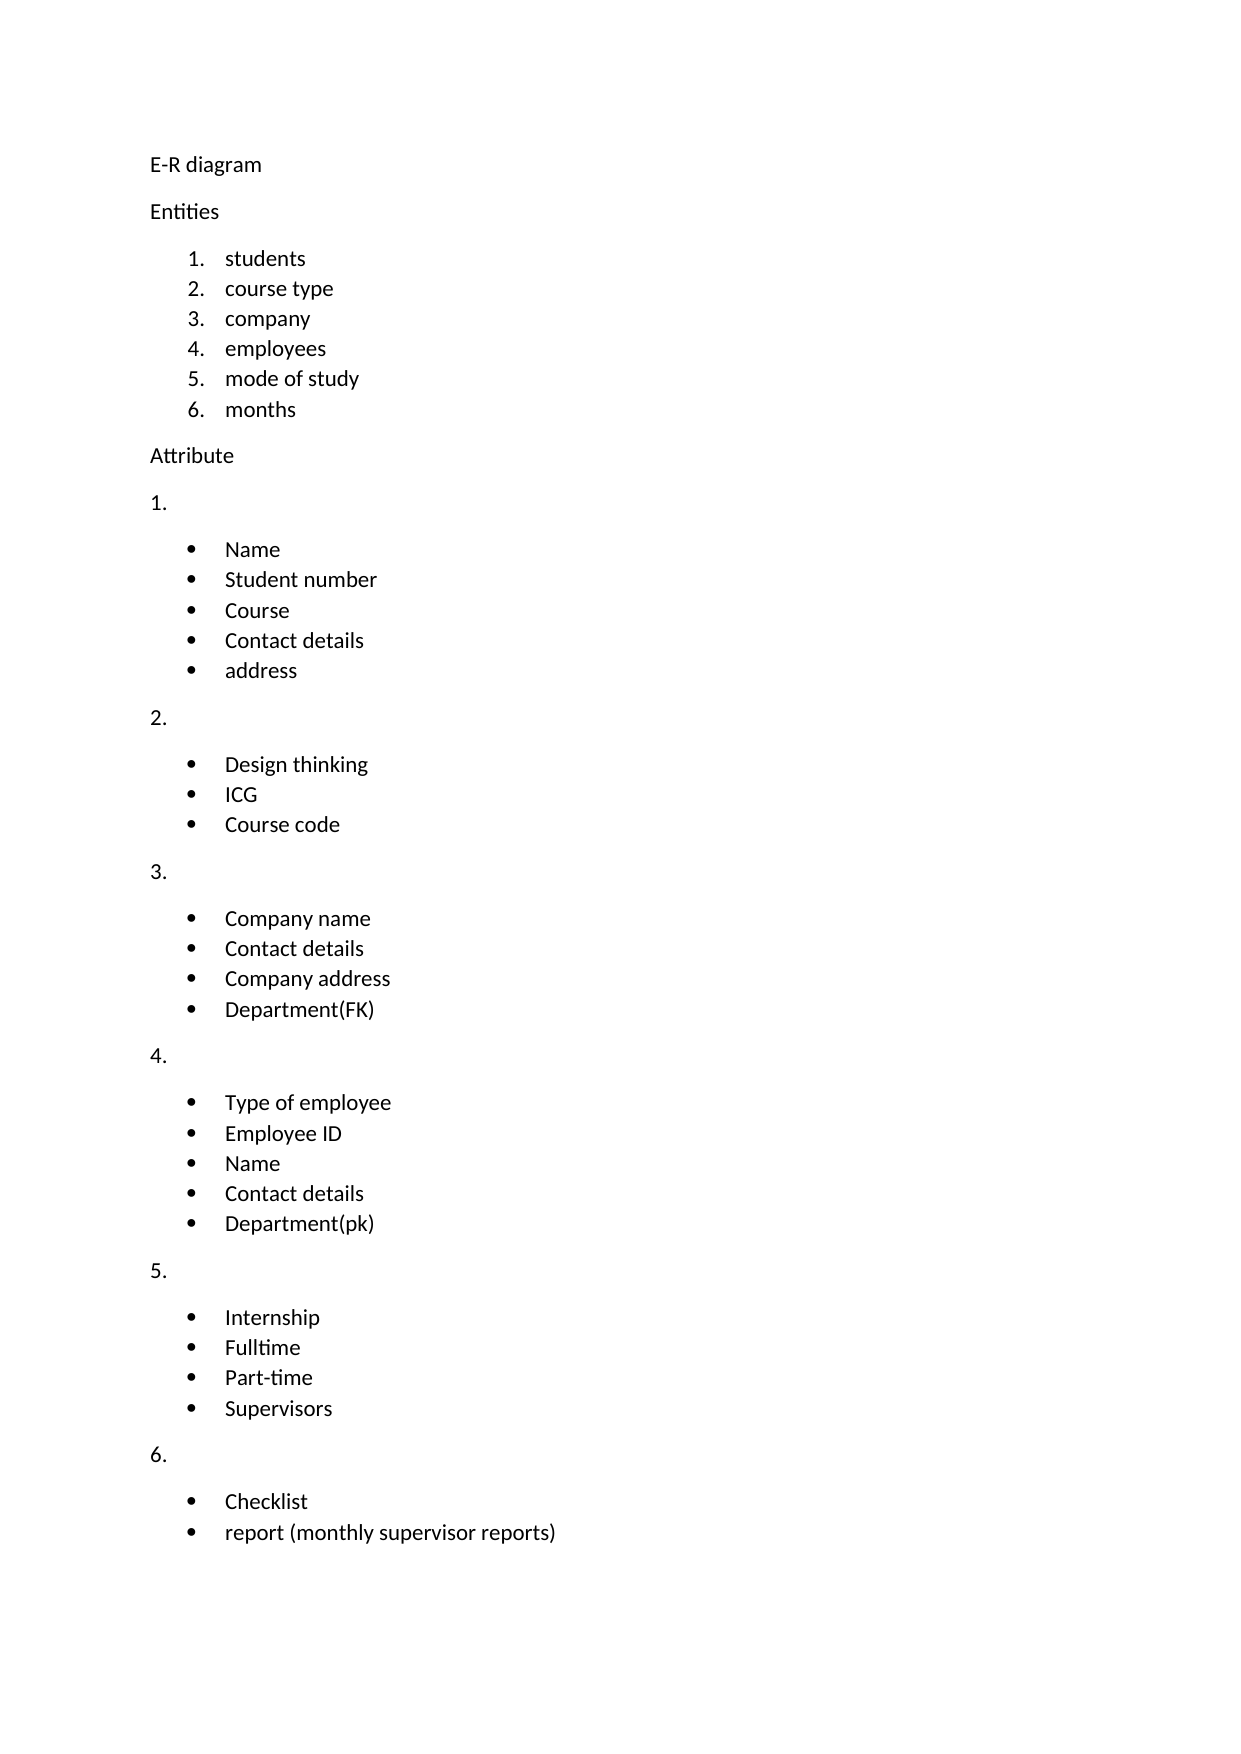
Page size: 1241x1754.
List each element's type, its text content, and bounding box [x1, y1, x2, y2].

list Name [187, 1149, 1090, 1177]
list Contact details [187, 1179, 1090, 1207]
list course type [187, 274, 1090, 302]
list Type of employee [187, 1088, 1090, 1117]
text Entities [150, 197, 1090, 225]
text 2. [150, 703, 1090, 731]
list months [187, 395, 1090, 423]
list Student number [187, 566, 1090, 594]
text 1. [150, 488, 1090, 517]
list Course code [187, 810, 1090, 838]
list Company address [187, 964, 1090, 993]
list Contact details [187, 934, 1090, 962]
list Part-time [187, 1363, 1090, 1392]
list company [187, 304, 1090, 332]
list report (monthly supervisor reports) [187, 1518, 1090, 1546]
list Company name [187, 904, 1090, 932]
text 4. [150, 1042, 1090, 1070]
list Department(pk) [187, 1209, 1090, 1237]
list Contact details [187, 626, 1090, 654]
text 3. [150, 857, 1090, 885]
list Name [187, 535, 1090, 563]
list Department(FK) [187, 995, 1090, 1023]
text 5. [150, 1256, 1090, 1284]
text 6. [150, 1441, 1090, 1469]
text E-R diagram [150, 150, 1090, 178]
list Checklist [187, 1487, 1090, 1516]
list Employee ID [187, 1119, 1090, 1147]
list Course [187, 596, 1090, 624]
list Design thinking [187, 750, 1090, 778]
text Attribute [150, 442, 1090, 470]
list address [187, 656, 1090, 684]
list Internship [187, 1303, 1090, 1331]
list ICG [187, 780, 1090, 808]
list Supervisors [187, 1394, 1090, 1422]
list employees [187, 334, 1090, 362]
list mode of study [187, 364, 1090, 393]
list students [187, 244, 1090, 272]
list Fulltime [187, 1333, 1090, 1361]
